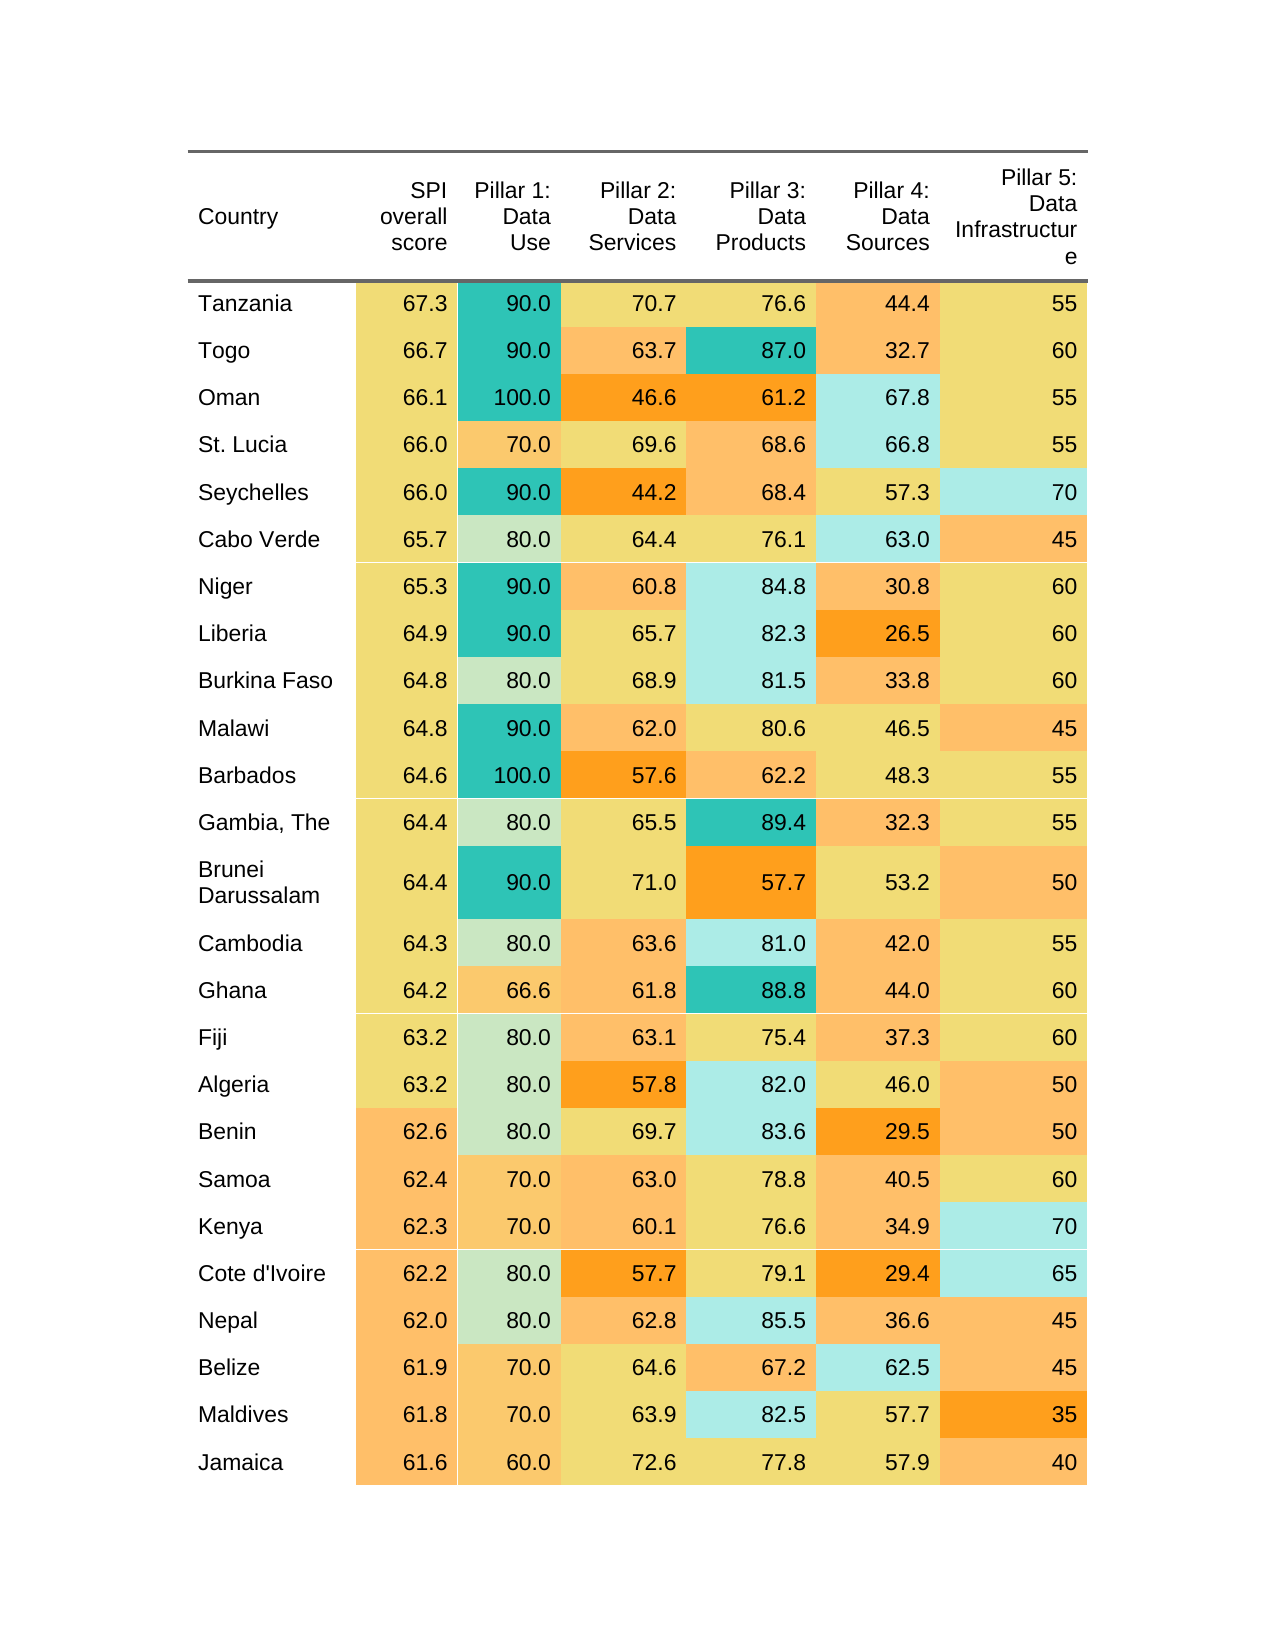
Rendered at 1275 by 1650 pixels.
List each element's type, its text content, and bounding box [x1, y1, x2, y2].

table_cell 55 [940, 799, 1087, 846]
table_cell 64.4 [561, 515, 686, 562]
table_cell 90.0 [458, 468, 561, 515]
table_cell Gambia, The [188, 799, 356, 846]
table_cell 81.0 [686, 919, 816, 966]
table_cell 68.6 [686, 421, 816, 468]
table_cell 64.2 [356, 966, 457, 1013]
table_cell 90.0 [458, 846, 561, 919]
table_cell Fiji [188, 1014, 356, 1061]
table_cell 63.2 [356, 1061, 457, 1108]
table_cell 80.6 [686, 704, 816, 751]
table_cell 69.7 [561, 1108, 686, 1155]
table_cell 63.9 [561, 1391, 686, 1438]
table_cell Oman [188, 374, 356, 421]
table_cell 46.5 [816, 704, 940, 751]
table_cell 83.6 [686, 1108, 816, 1155]
table_cell 61.8 [356, 1391, 457, 1438]
table_cell 40 [940, 1438, 1087, 1485]
table_cell 76.6 [686, 1202, 816, 1249]
table_cell 60 [940, 327, 1087, 374]
table_cell Burkina Faso [188, 657, 356, 704]
table_cell 64.6 [356, 751, 457, 798]
table_cell 89.4 [686, 799, 816, 846]
table_cell 30.8 [816, 563, 940, 610]
table_cell 82.5 [686, 1391, 816, 1438]
table_cell 32.7 [816, 327, 940, 374]
table_cell 55 [940, 751, 1087, 798]
table_cell 26.5 [816, 610, 940, 657]
table_cell 85.5 [686, 1297, 816, 1344]
table_cell 81.5 [686, 657, 816, 704]
table_cell 63.0 [816, 515, 940, 562]
table_cell 46.6 [561, 374, 686, 421]
table_cell 64.4 [356, 799, 457, 846]
table_cell 60.0 [458, 1438, 561, 1485]
table_cell 82.0 [686, 1061, 816, 1108]
table_cell 46.0 [816, 1061, 940, 1108]
table_cell 61.9 [356, 1344, 457, 1391]
table_cell Malawi [188, 704, 356, 751]
table_cell 80.0 [458, 919, 561, 966]
table_cell 50 [940, 1061, 1087, 1108]
table_cell Cabo Verde [188, 515, 356, 562]
table_cell 65.7 [356, 515, 457, 562]
table_cell 64.4 [356, 846, 457, 919]
table_cell 65 [940, 1250, 1087, 1297]
table_cell 77.8 [686, 1438, 816, 1485]
table_cell 63.7 [561, 327, 686, 374]
table_cell 66.0 [356, 421, 457, 468]
table_cell 63.1 [561, 1014, 686, 1061]
table_cell St. Lucia [188, 421, 356, 468]
table_cell 63.2 [356, 1014, 457, 1061]
table_cell 76.1 [686, 515, 816, 562]
table_cell 80.0 [458, 1250, 561, 1297]
table_cell 67.3 [356, 283, 457, 327]
table_cell 66.0 [356, 468, 457, 515]
table_cell 80.0 [458, 515, 561, 562]
table_cell 55 [940, 919, 1087, 966]
table_cell 69.6 [561, 421, 686, 468]
table_cell 57.7 [816, 1391, 940, 1438]
table_cell 70.0 [458, 1344, 561, 1391]
table_cell 40.5 [816, 1155, 940, 1202]
table_cell 60 [940, 1014, 1087, 1061]
table_cell 45 [940, 1297, 1087, 1344]
table_cell 66.6 [458, 966, 561, 1013]
table_header Country [188, 153, 356, 279]
table_cell 60 [940, 563, 1087, 610]
table_cell 90.0 [458, 327, 561, 374]
table_cell 79.1 [686, 1250, 816, 1297]
table_cell 64.6 [561, 1344, 686, 1391]
table_cell 67.2 [686, 1344, 816, 1391]
table_cell Brunei Darussalam [188, 846, 356, 919]
table_cell 32.3 [816, 799, 940, 846]
table_cell 84.8 [686, 563, 816, 610]
table_cell Liberia [188, 610, 356, 657]
table_cell 35 [940, 1391, 1087, 1438]
table_cell 57.7 [561, 1250, 686, 1297]
table_cell 57.7 [686, 846, 816, 919]
table_cell Maldives [188, 1391, 356, 1438]
table_cell 62.2 [686, 751, 816, 798]
table_cell Kenya [188, 1202, 356, 1249]
table_cell 62.0 [356, 1297, 457, 1344]
table_cell 70.7 [561, 283, 686, 327]
table_cell 29.5 [816, 1108, 940, 1155]
table_cell 64.8 [356, 657, 457, 704]
table_cell Barbados [188, 751, 356, 798]
table_cell Algeria [188, 1061, 356, 1108]
table_header Pillar 2: Data Services [561, 153, 686, 279]
table_cell 60.8 [561, 563, 686, 610]
table_cell 61.6 [356, 1438, 457, 1485]
table_cell Tanzania [188, 283, 356, 327]
table_cell 37.3 [816, 1014, 940, 1061]
table_cell 60 [940, 1155, 1087, 1202]
table_cell 64.3 [356, 919, 457, 966]
table_cell 80.0 [458, 1108, 561, 1155]
table_cell 90.0 [458, 610, 561, 657]
table_cell Ghana [188, 966, 356, 1013]
table_cell 70.0 [458, 1155, 561, 1202]
table_cell 76.6 [686, 283, 816, 327]
table_cell 90.0 [458, 283, 561, 327]
table_cell 63.0 [561, 1155, 686, 1202]
table_cell 65.5 [561, 799, 686, 846]
table_header SPI overall score [356, 153, 457, 279]
table_cell 55 [940, 374, 1087, 421]
table_cell 60 [940, 610, 1087, 657]
table_cell 61.2 [686, 374, 816, 421]
table_cell 66.8 [816, 421, 940, 468]
table_cell 33.8 [816, 657, 940, 704]
table_cell 66.7 [356, 327, 457, 374]
table_header Pillar 5: Data Infrastructure [940, 153, 1087, 279]
table_cell 55 [940, 421, 1087, 468]
table_cell 80.0 [458, 657, 561, 704]
table_cell Niger [188, 563, 356, 610]
table_cell 87.0 [686, 327, 816, 374]
table_cell 70.0 [458, 1202, 561, 1249]
table_cell 80.0 [458, 1297, 561, 1344]
table_cell 44.0 [816, 966, 940, 1013]
table_cell 60 [940, 657, 1087, 704]
table_cell 80.0 [458, 1014, 561, 1061]
table_cell Nepal [188, 1297, 356, 1344]
table_cell 75.4 [686, 1014, 816, 1061]
table_cell 71.0 [561, 846, 686, 919]
table_cell 100.0 [458, 751, 561, 798]
table_cell 62.0 [561, 704, 686, 751]
table_cell Togo [188, 327, 356, 374]
table_cell 66.1 [356, 374, 457, 421]
table_cell 29.4 [816, 1250, 940, 1297]
table_cell 72.6 [561, 1438, 686, 1485]
table_cell 57.8 [561, 1061, 686, 1108]
table_header Pillar 4: Data Sources [816, 153, 940, 279]
table_cell 45 [940, 704, 1087, 751]
table_cell 45 [940, 1344, 1087, 1391]
table_cell Jamaica [188, 1438, 356, 1485]
table_cell Belize [188, 1344, 356, 1391]
table_cell 62.8 [561, 1297, 686, 1344]
table_cell 70 [940, 1202, 1087, 1249]
table_cell Samoa [188, 1155, 356, 1202]
table_cell 62.6 [356, 1108, 457, 1155]
table_cell 57.6 [561, 751, 686, 798]
table_cell 62.2 [356, 1250, 457, 1297]
table_cell 64.9 [356, 610, 457, 657]
table_cell Benin [188, 1108, 356, 1155]
table_cell 70.0 [458, 421, 561, 468]
table_cell 63.6 [561, 919, 686, 966]
table_cell 50 [940, 1108, 1087, 1155]
table_cell 88.8 [686, 966, 816, 1013]
table_cell 90.0 [458, 563, 561, 610]
table_cell 44.2 [561, 468, 686, 515]
table_cell 62.3 [356, 1202, 457, 1249]
table_cell Cambodia [188, 919, 356, 966]
table_cell 78.8 [686, 1155, 816, 1202]
table_cell 68.9 [561, 657, 686, 704]
table_cell 44.4 [816, 283, 940, 327]
table_cell 70 [940, 468, 1087, 515]
table_header Pillar 1: Data Use [458, 153, 561, 279]
table_cell 48.3 [816, 751, 940, 798]
table_cell 82.3 [686, 610, 816, 657]
table_cell 62.5 [816, 1344, 940, 1391]
table_cell 53.2 [816, 846, 940, 919]
table_cell 34.9 [816, 1202, 940, 1249]
table_cell 36.6 [816, 1297, 940, 1344]
table_cell 80.0 [458, 799, 561, 846]
table_cell 80.0 [458, 1061, 561, 1108]
table_cell Cote d'Ivoire [188, 1250, 356, 1297]
table_cell 90.0 [458, 704, 561, 751]
table_cell 64.8 [356, 704, 457, 751]
table_cell Seychelles [188, 468, 356, 515]
table_cell 70.0 [458, 1391, 561, 1438]
table_cell 65.3 [356, 563, 457, 610]
table_cell 61.8 [561, 966, 686, 1013]
table_cell 100.0 [458, 374, 561, 421]
table_cell 65.7 [561, 610, 686, 657]
table_cell 57.9 [816, 1438, 940, 1485]
table_cell 57.3 [816, 468, 940, 515]
table_cell 62.4 [356, 1155, 457, 1202]
table_cell 60 [940, 966, 1087, 1013]
table_cell 67.8 [816, 374, 940, 421]
table_cell 60.1 [561, 1202, 686, 1249]
table_cell 55 [940, 283, 1087, 327]
table_cell 50 [940, 846, 1087, 919]
table_cell 42.0 [816, 919, 940, 966]
table_cell 68.4 [686, 468, 816, 515]
table_cell 45 [940, 515, 1087, 562]
table_header Pillar 3: Data Products [686, 153, 816, 279]
